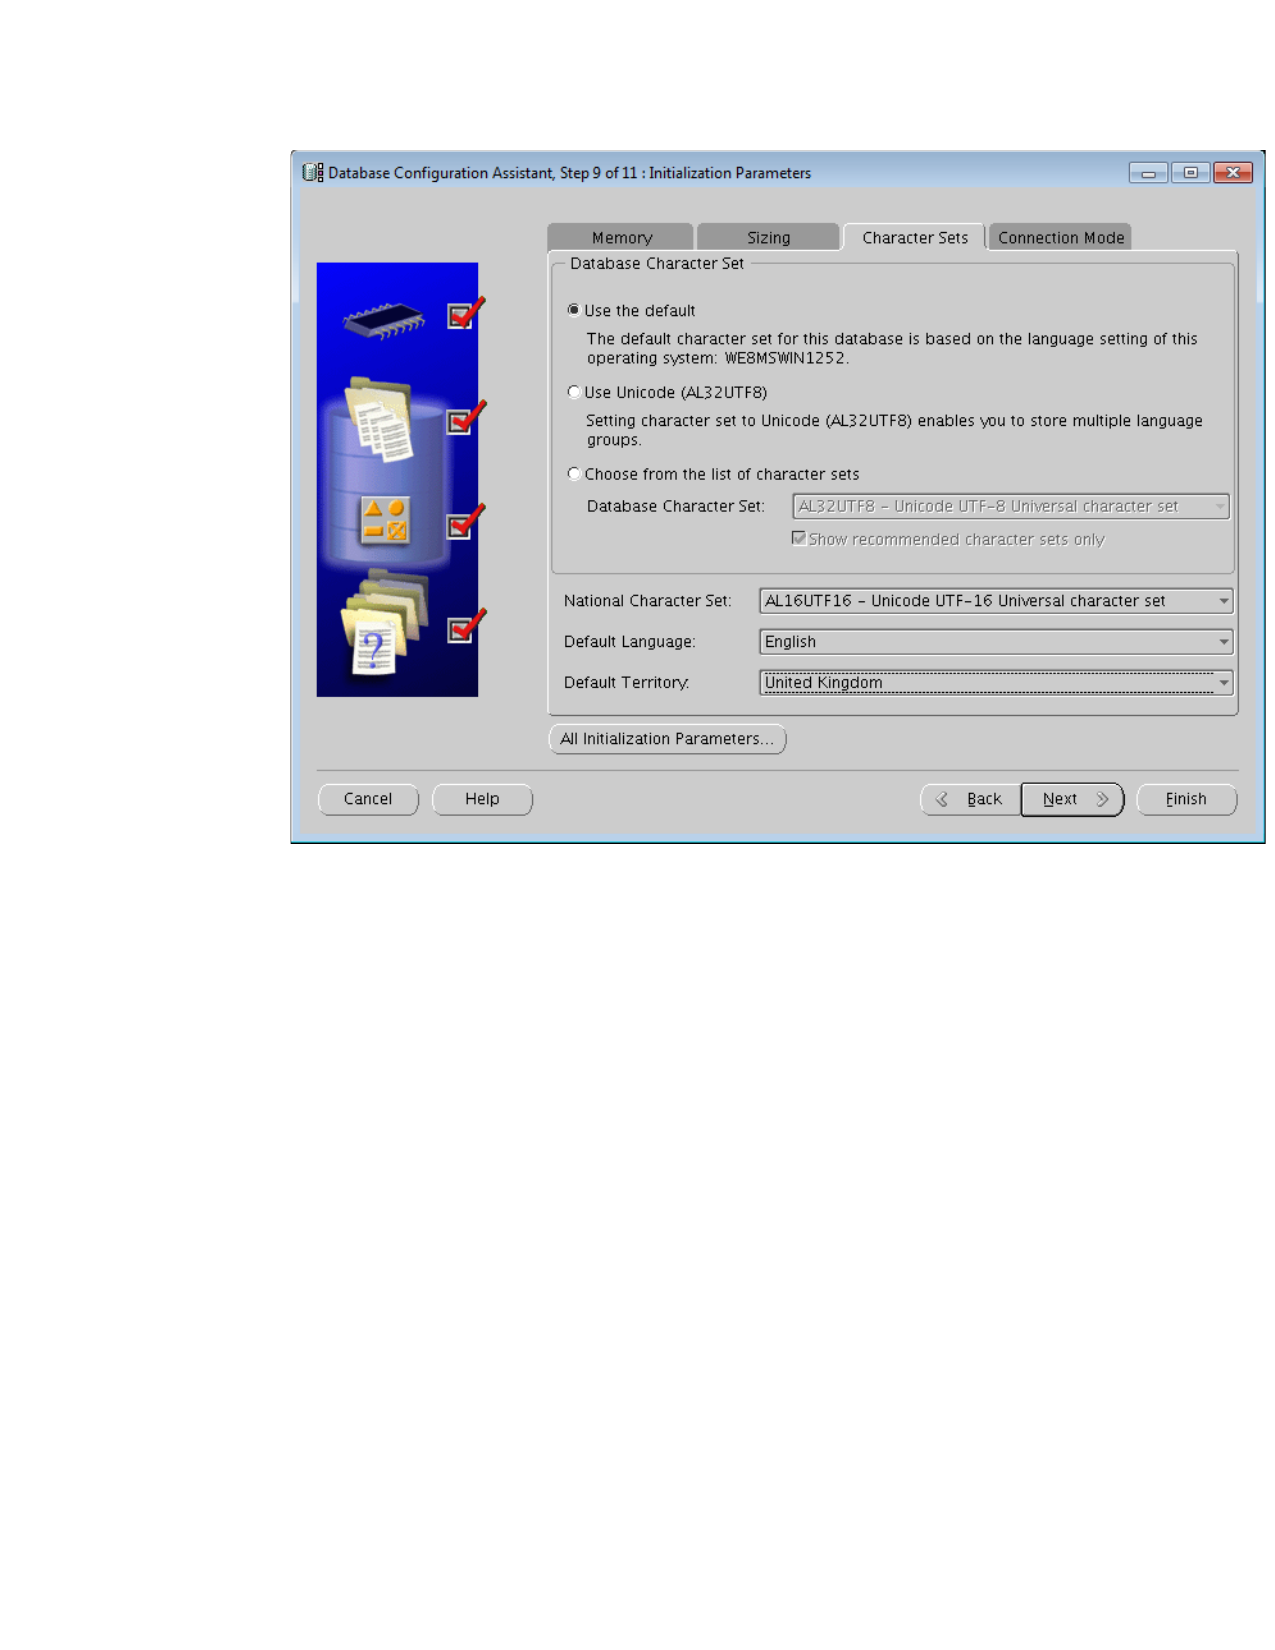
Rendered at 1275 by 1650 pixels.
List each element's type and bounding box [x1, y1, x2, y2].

picture [290, 150, 1266, 844]
